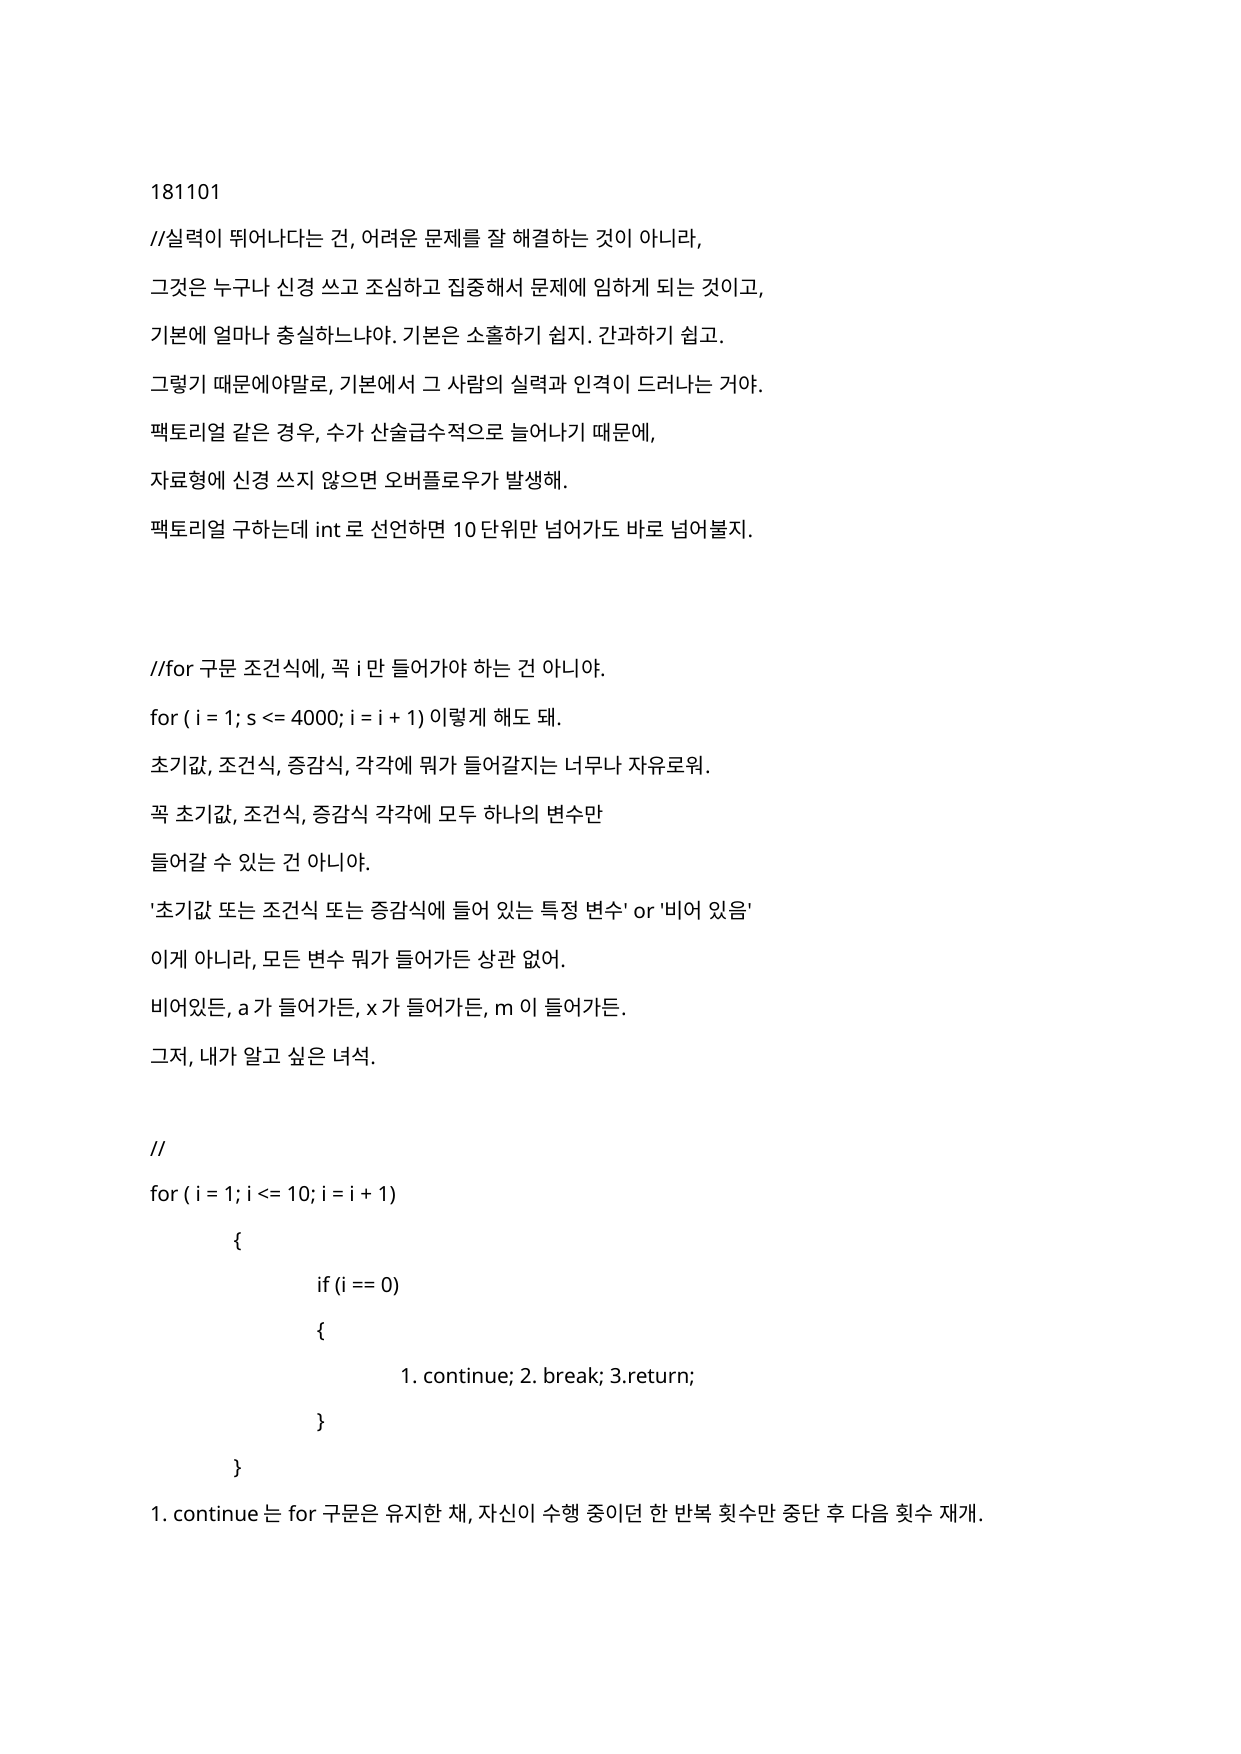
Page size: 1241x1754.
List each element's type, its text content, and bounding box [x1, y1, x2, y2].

text 1. continue; 2. break; 3.return; [150, 1361, 1090, 1389]
text if (i == 0) [150, 1270, 1090, 1298]
text 그것은 누구나 신경 쓰고 조심하고 집중해서 문제에 임하게 되는 것이고, [150, 271, 1090, 301]
text for ( i = 1; i <= 10; i = i + 1) [150, 1179, 1090, 1208]
text } [150, 1452, 1090, 1480]
text //for 구문 조건식에, 꼭 i만 들어가야 하는 건 아니야. [150, 652, 1090, 683]
text //실력이 뛰어나다는 건, 어려운 문제를 잘 해결하는 것이 아니라, [150, 223, 1090, 253]
text for ( i = 1; s <= 4000; i = i + 1) 이렇게 해도 돼. [150, 701, 1090, 731]
text 자료형에 신경 쓰지 않으면 오버플로우가 발생해. [150, 465, 1090, 495]
text 팩토리얼 구하는데 int로 선언하면 10단위만 넘어가도 바로 넘어불지. [150, 513, 1090, 543]
text 들어갈 수 있는 건 아니야. [150, 846, 1090, 877]
text { [150, 1225, 1090, 1253]
text 팩토리얼 같은 경우, 수가 산술급수적으로 늘어나기 때문에, [150, 416, 1090, 447]
text } [150, 1406, 1090, 1435]
text 181101 [150, 177, 1090, 206]
text // [150, 1134, 1090, 1162]
text 그렇기 때문에야말로, 기본에서 그 사람의 실력과 인격이 드러나는 거야. [150, 368, 1090, 398]
text 꼭 초기값, 조건식, 증감식 각각에 모두 하나의 변수만 [150, 798, 1090, 828]
text 그저, 내가 알고 싶은 녀석. [150, 1040, 1090, 1070]
text { [150, 1316, 1090, 1344]
text 초기값, 조건식, 증감식, 각각에 뭐가 들어갈지는 너무나 자유로워. [150, 749, 1090, 780]
text '초기값 또는 조건식 또는 증감식에 들어 있는 특정 변수' or '비어 있음' [150, 895, 1090, 925]
text 비어있든, a가 들어가든, x가 들어가든, m 이 들어가든. [150, 992, 1090, 1022]
text 이게 아니라, 모든 변수 뭐가 들어가든 상관 없어. [150, 943, 1090, 973]
text 1. continue는 for 구문은 유지한 채, 자신이 수행 중이던 한 반복 횟수만 중단 후 다음 횟수 재개. [150, 1497, 1090, 1527]
text 기본에 얼마나 충실하느냐야. 기본은 소홀하기 쉽지. 간과하기 쉽고. [150, 319, 1090, 350]
